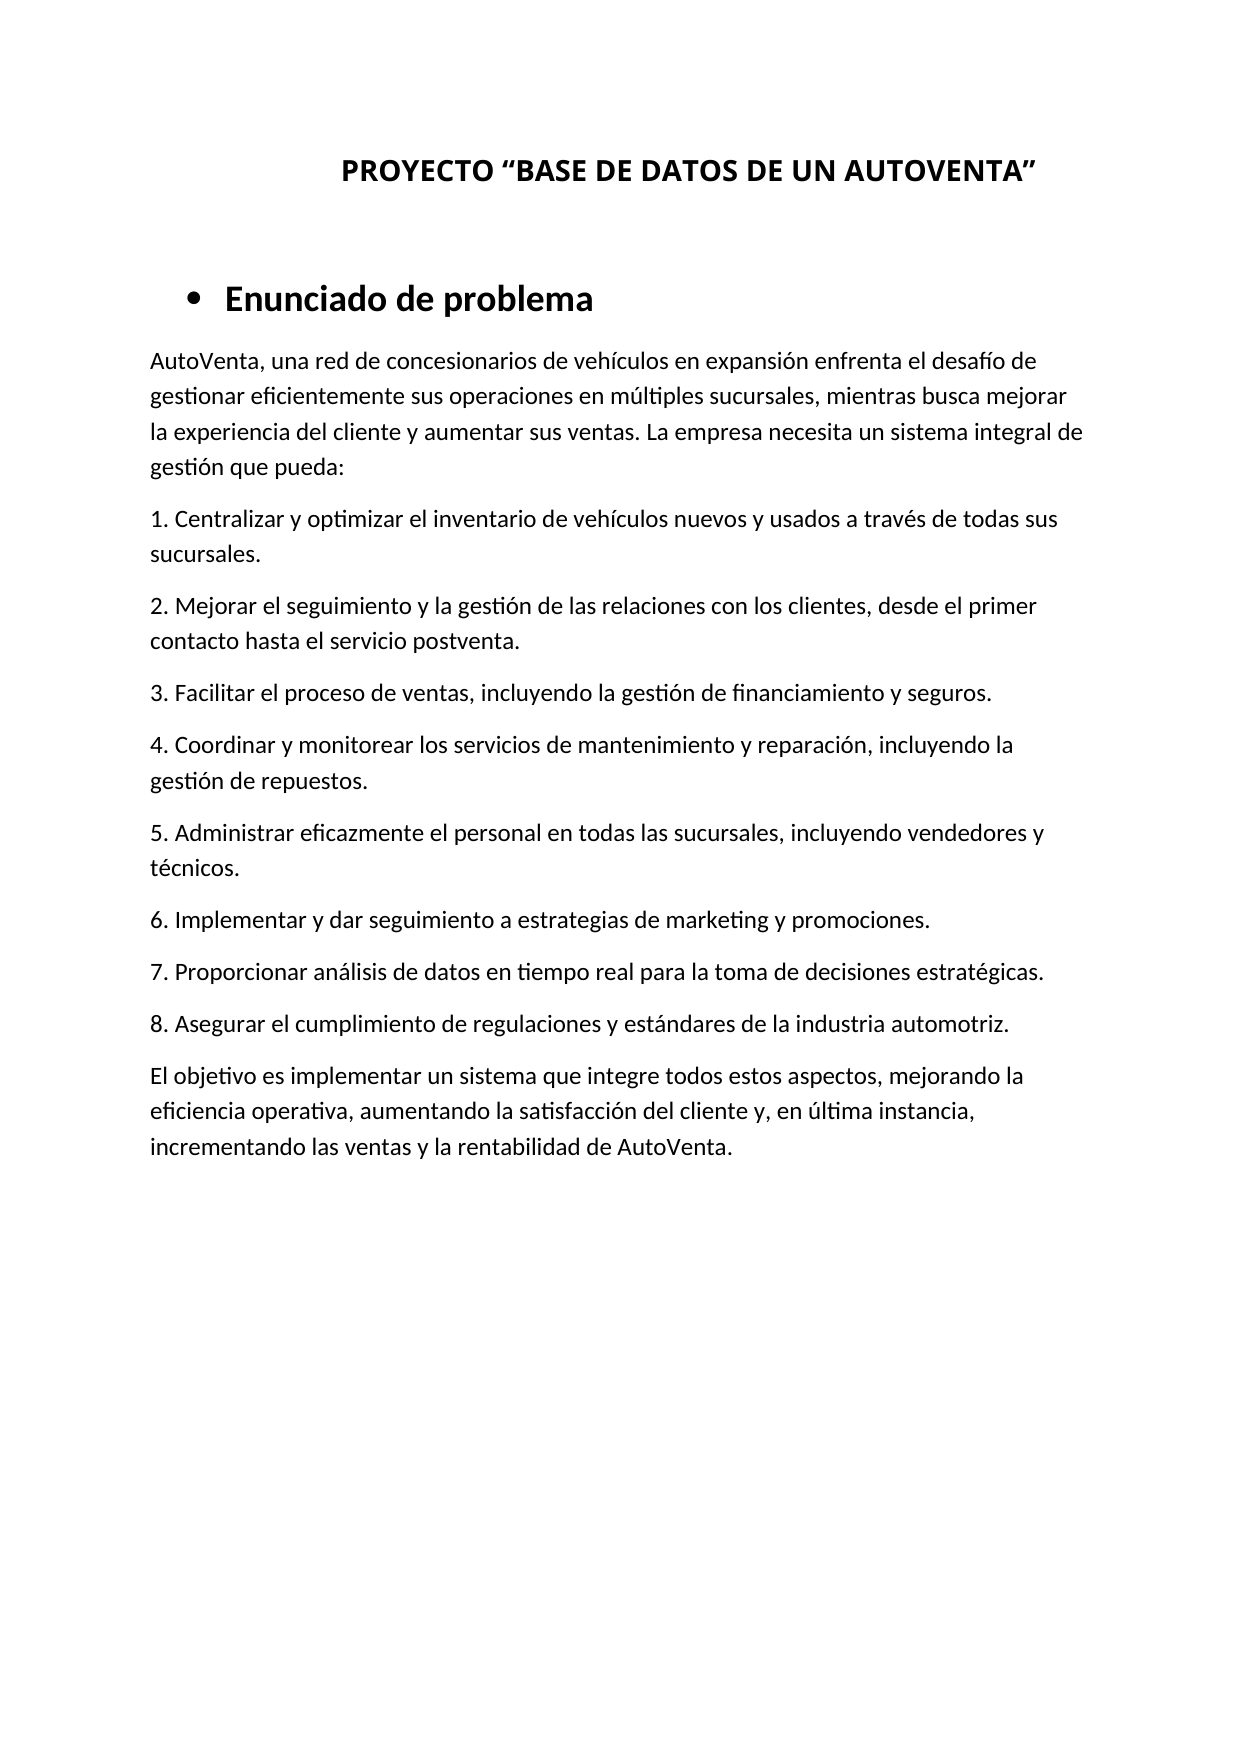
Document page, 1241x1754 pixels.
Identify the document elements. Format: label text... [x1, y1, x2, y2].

text 5. Administrar eficazmente el personal en todas las sucursales, incluyendo vendedores y técnicos. [150, 817, 1090, 883]
text AutoVenta, una red de concesionarios de vehículos en expansión enfrenta el desafío de gestionar eficientemente sus operaciones en múltiples sucursales, mientras busca mejorar la experiencia del cliente y aumentar sus ventas. La empresa necesita un sistema integral de gestión que pueda: [150, 345, 1090, 481]
text 1. Centralizar y optimizar el inventario de vehículos nuevos y usados a través de todas sus sucursales. [150, 503, 1090, 569]
text 3. Facilitar el proceso de ventas, incluyendo la gestión de financiamiento y seguros. [150, 677, 1090, 708]
text El objetivo es implementar un sistema que integre todos estos aspectos, mejorando la eficiencia operativa, aumentando la satisfacción del cliente y, en última instancia, incrementando las ventas y la rentabilidad de AutoVenta. [150, 1060, 1090, 1161]
text 8. Asegurar el cumplimiento de regulaciones y estándares de la industria automotriz. [150, 1008, 1090, 1038]
text 2. Mejorar el seguimiento y la gestión de las relaciones con los clientes, desde el primer contacto hasta el servicio postventa. [150, 590, 1090, 656]
list Enunciado de problema [187, 275, 1090, 321]
text 6. Implementar y dar seguimiento a estrategias de marketing y promociones. [150, 904, 1090, 934]
text 7. Proporcionar análisis de datos en tiempo real para la toma de decisiones estratégicas. [150, 956, 1090, 987]
text 4. Coordinar y monitorear los servicios de mantenimiento y reparación, incluyendo la gestión de repuestos. [150, 729, 1090, 795]
text PROYECTO “BASE DE DATOS DE UN AUTOVENTA” [150, 150, 1090, 190]
